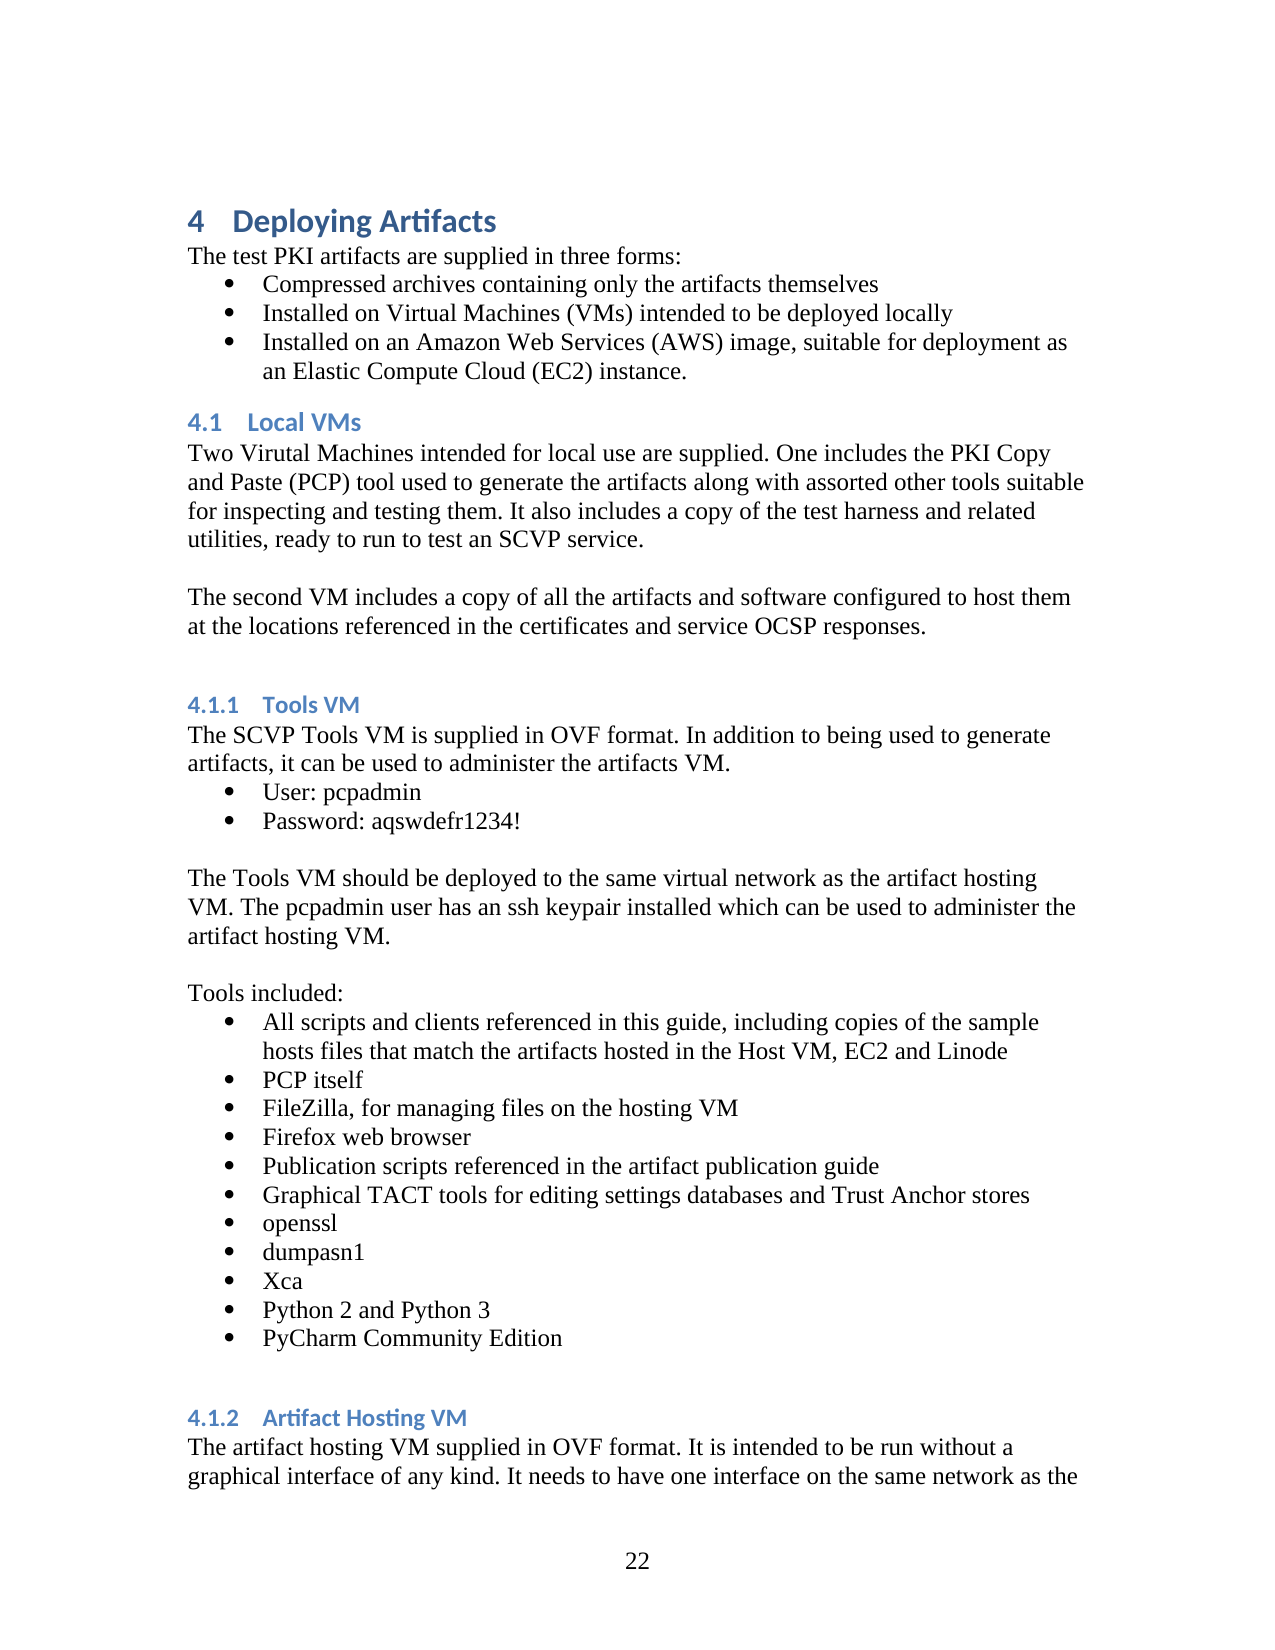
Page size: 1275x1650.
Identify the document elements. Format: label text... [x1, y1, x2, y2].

subtitle Artifact Hosting VM [187, 1402, 1087, 1432]
text Tools included: [187, 978, 1087, 1007]
list Compressed archives containing only the artifacts themselves [225, 269, 1087, 298]
subtitle Tools VM [187, 689, 1087, 720]
list dumpasn1 [225, 1237, 1087, 1266]
text The Tools VM should be deployed to the same virtual network as the artifact hosting VM. The pcpadmin user has an ssh keypair installed which can be used to administer the artifact hosting VM. [187, 863, 1087, 950]
text The test PKI artifacts are supplied in three forms: [187, 241, 1087, 269]
list Xca [225, 1266, 1087, 1295]
text Two Virutal Machines intended for local use are supplied. One includes the PKI Copy and Paste (PCP) tool used to generate the artifacts along with assorted other tools suitable for inspecting and testing them. It also includes a copy of the test harness and related utilities, ready to run to test an SCVP service. [187, 438, 1087, 553]
list Firefox web browser [225, 1122, 1087, 1151]
list PCP itself [225, 1065, 1087, 1093]
list Graphical TACT tools for editing settings databases and Trust Anchor stores [225, 1180, 1087, 1208]
list Publication scripts referenced in the artifact publication guide [225, 1151, 1087, 1180]
subtitle Deploying Artifacts [187, 200, 1087, 241]
text The SCVP Tools VM is supplied in OVF format. In addition to being used to generate artifacts, it can be used to administer the artifacts VM. [187, 720, 1087, 777]
list FileZilla, for managing files on the hosting VM [225, 1093, 1087, 1122]
list Password: aqswdefr1234! [225, 806, 1087, 835]
text The second VM includes a copy of all the artifacts and software configured to host them at the locations referenced in the certificates and service OCSP responses. [187, 582, 1087, 639]
list Installed on an Amazon Web Services (AWS) image, suitable for deployment as an Elastic Compute Cloud (EC2) instance. [225, 327, 1087, 384]
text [187, 1432, 1087, 1490]
list Python 2 and Python 3 [225, 1295, 1087, 1323]
list User: pcpadmin [225, 777, 1087, 806]
list PyCharm Community Edition [225, 1323, 1087, 1352]
list Installed on Virtual Machines (VMs) intended to be deployed locally [225, 298, 1087, 327]
list openssl [225, 1208, 1087, 1237]
list All scripts and clients referenced in this guide, including copies of the sample hosts files that match the artifacts hosted in the Host VM, EC2 and Linode [225, 1007, 1087, 1065]
subtitle Local VMs [187, 405, 1087, 438]
